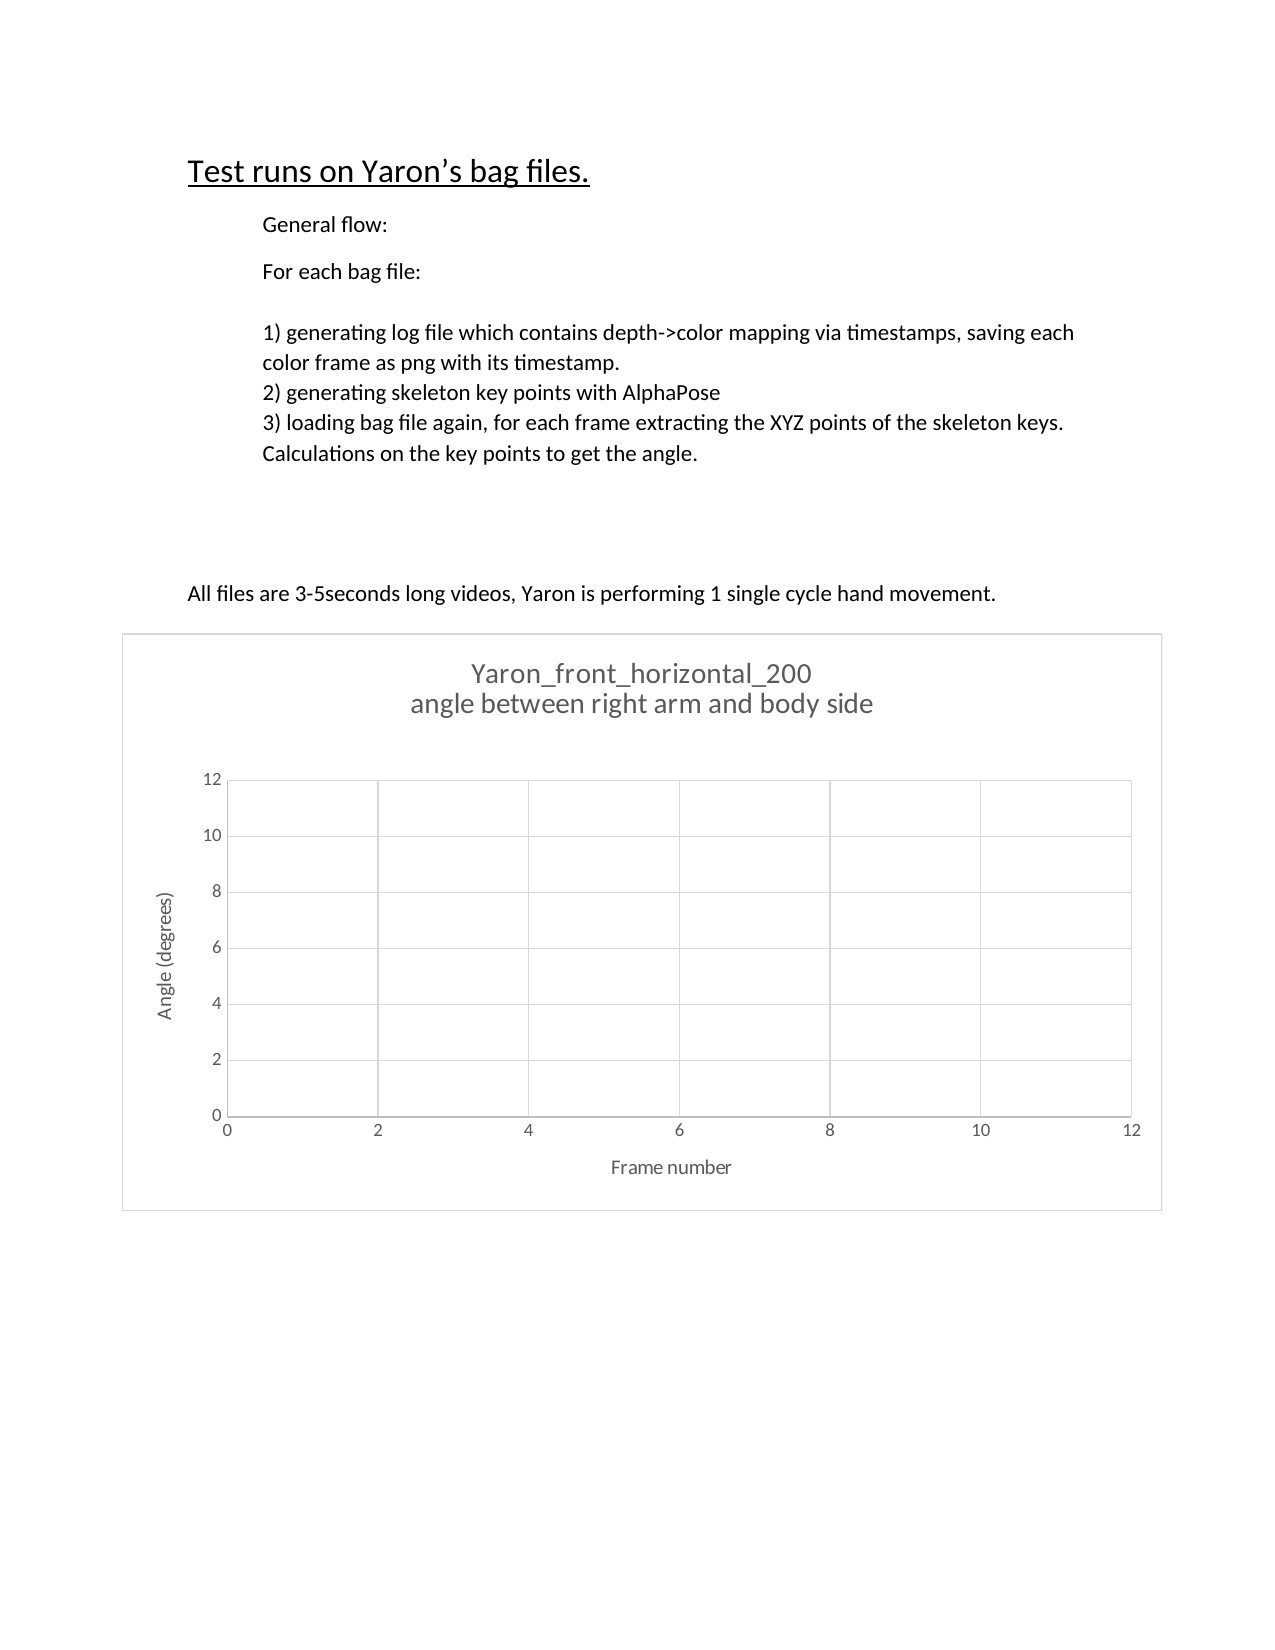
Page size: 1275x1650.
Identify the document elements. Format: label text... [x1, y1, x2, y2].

text Test runs on Yaron’s bag files. [187, 150, 1087, 191]
text For each bag file: 1) generating log file which contains depth->color mapping via timestamps, saving each color frame as png with its timestamp. 2) generating skeleton key points with AlphaPose 3) loading bag file again, for each frame extracting the XYZ points of the skeleton keys. Calculations on the key points to get the angle. [262, 257, 1087, 467]
text All files are 3-5seconds long videos, Yaron is performing 1 single cycle hand movement. [187, 579, 1087, 607]
text General flow: [187, 211, 1087, 239]
